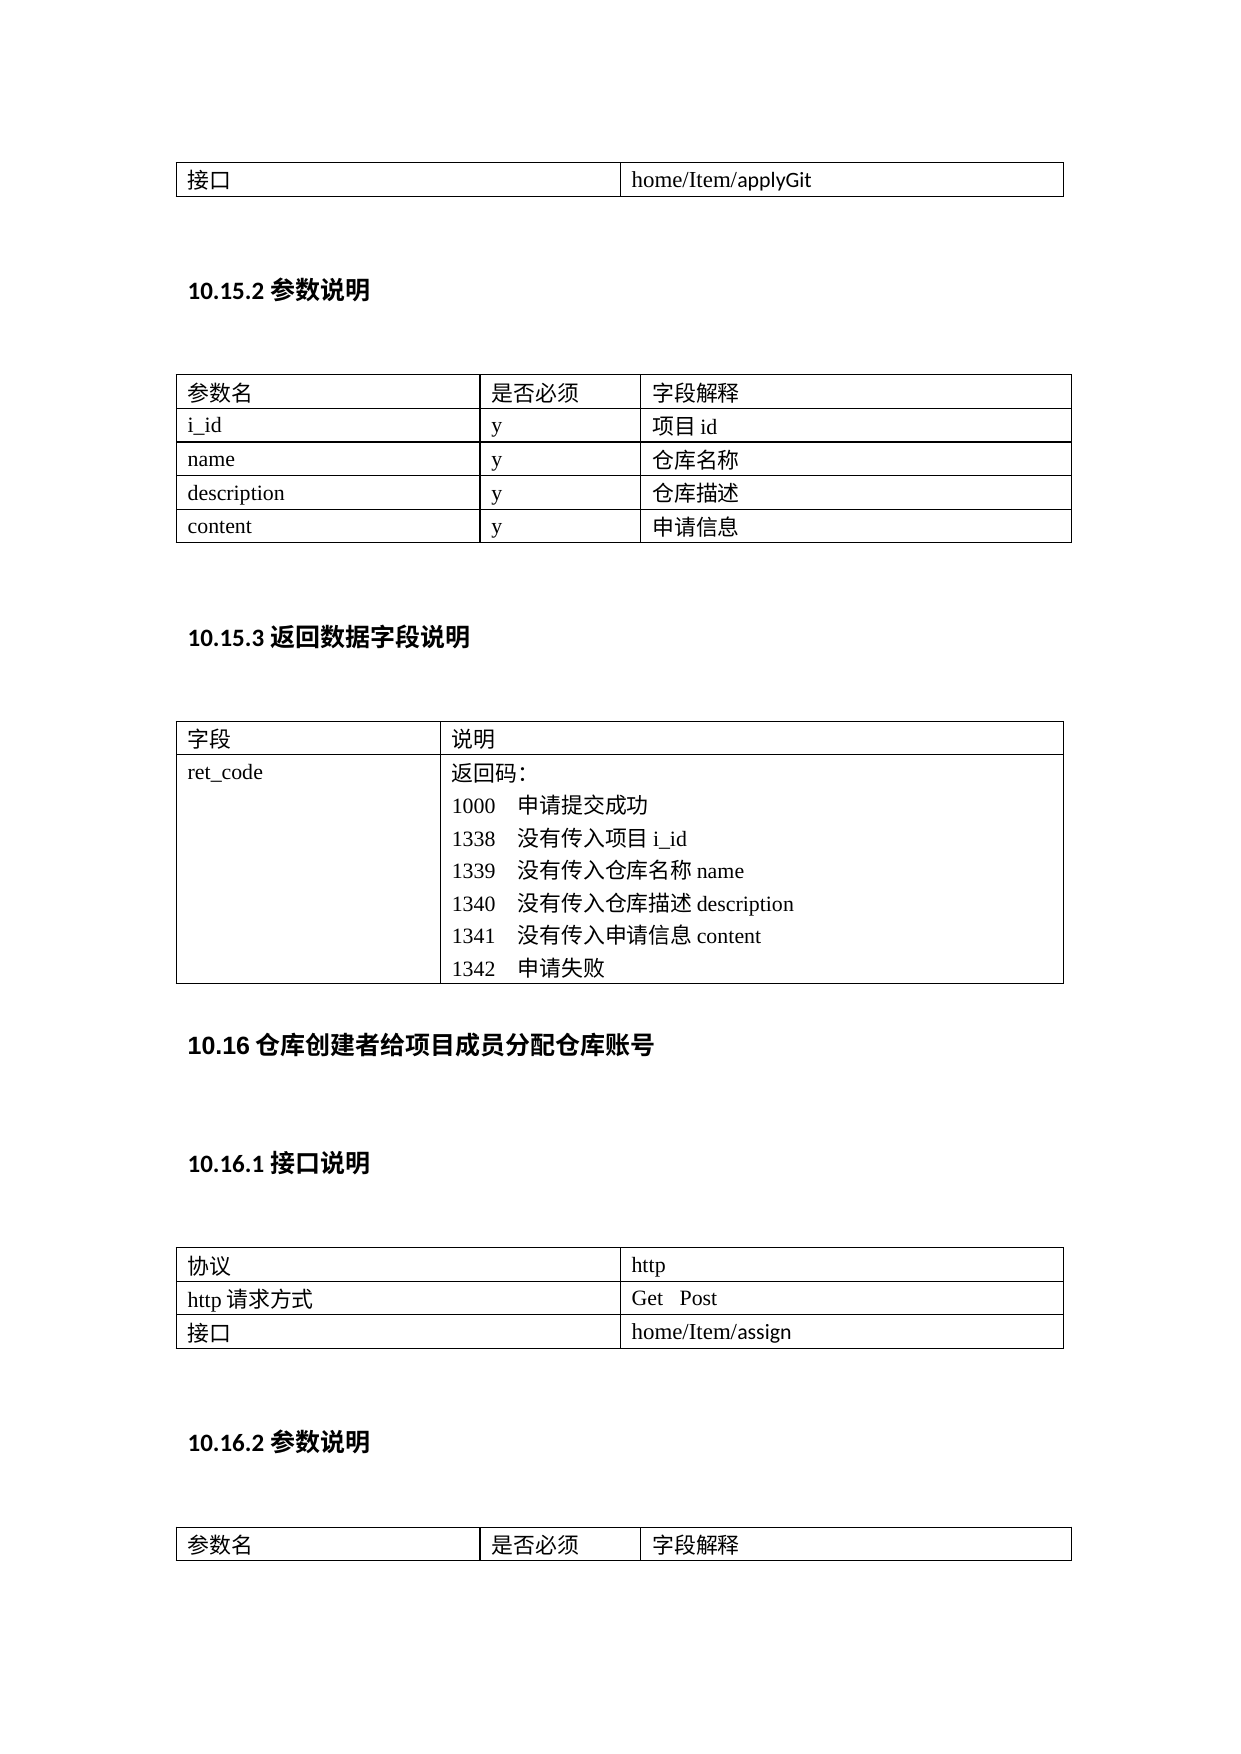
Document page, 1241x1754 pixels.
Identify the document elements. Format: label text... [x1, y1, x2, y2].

table_header 参数名 [177, 375, 479, 408]
subtitle 10.16.1 接口说明 [187, 1129, 1053, 1194]
table_cell y [481, 443, 640, 475]
table_cell name [177, 443, 479, 475]
table_cell http请求方式 [177, 1282, 620, 1314]
table_header http [621, 1248, 1063, 1281]
table_header 字段解释 [641, 375, 1071, 408]
table_cell y [481, 510, 640, 542]
subtitle 10.16仓库创建者给项目成员分配仓库账号 [187, 1011, 1053, 1076]
table_cell i_id [177, 409, 479, 441]
subtitle 10.15.3 返回数据字段说明 [187, 603, 1053, 668]
table_cell 申请信息 [641, 510, 1071, 542]
table_cell 仓库名称 [641, 443, 1071, 475]
table_header 是否必须 [481, 375, 640, 408]
table_cell 返回码： 1000 申请提交成功 1338 没有传入项目i_id 1339 没有传入仓库名称name 1340 没有传入仓库描述description 1341 没有传入申请信息content 1342 申请失败 [441, 755, 1063, 983]
table_cell 接口 [177, 163, 620, 196]
table_cell 仓库描述 [641, 476, 1071, 508]
table_header 协议 [177, 1248, 620, 1281]
table_header 说明 [441, 722, 1063, 754]
table_cell 接口 [177, 1315, 620, 1348]
table_cell y [481, 409, 640, 441]
table_cell description [177, 476, 479, 508]
table_header 字段 [177, 722, 440, 754]
table_header 字段解释 [641, 1528, 1071, 1560]
table_cell Get Post [621, 1282, 1063, 1314]
table_cell 项目id [641, 409, 1071, 441]
table_header 是否必须 [481, 1528, 640, 1560]
table_header 参数名 [177, 1528, 479, 1560]
table_cell content [177, 510, 479, 542]
table_cell ret_code [177, 755, 440, 983]
table_cell y [481, 476, 640, 508]
subtitle 10.16.2 参数说明 [187, 1408, 1053, 1473]
subtitle 10.15.2 参数说明 [187, 256, 1053, 321]
table_cell home/Item/applyGit [621, 163, 1063, 196]
table_cell home/Item/assign [621, 1315, 1063, 1348]
